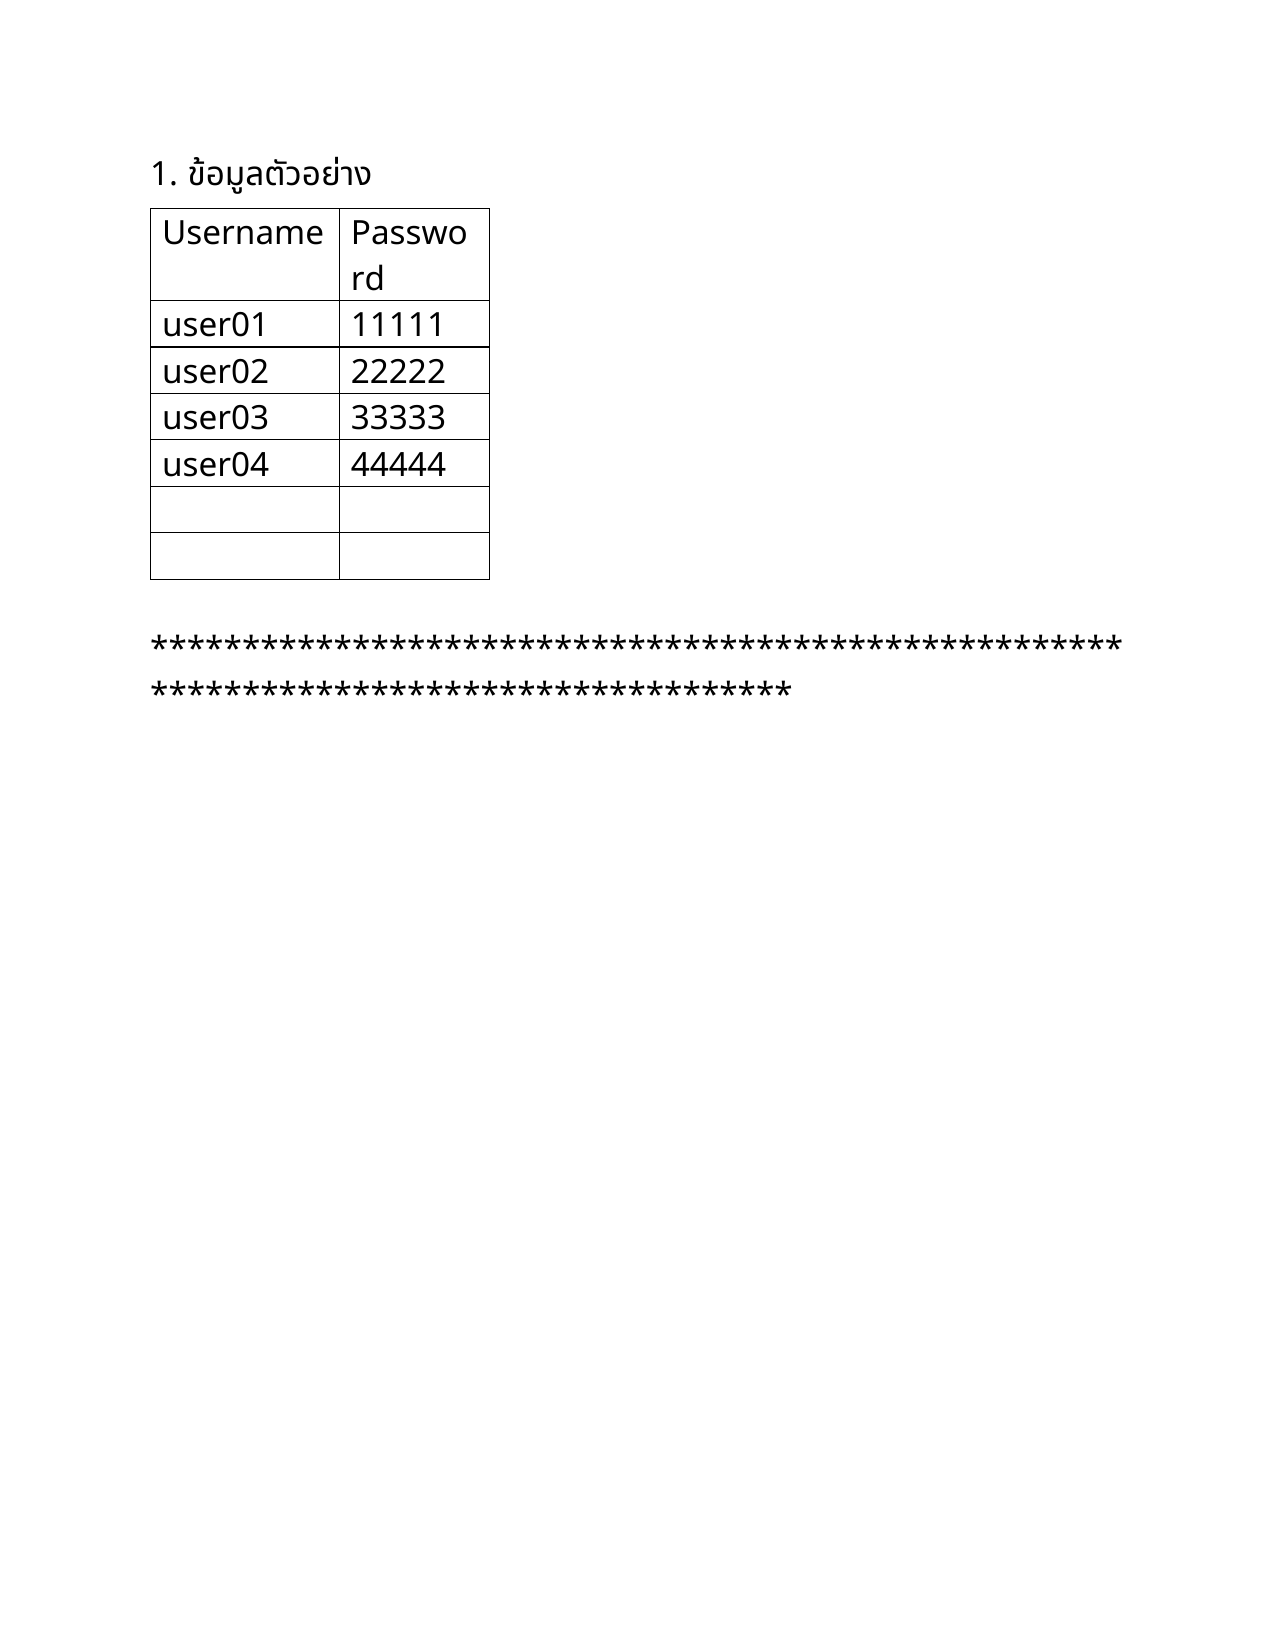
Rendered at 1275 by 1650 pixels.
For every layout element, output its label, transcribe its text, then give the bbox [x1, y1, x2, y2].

table_cell [151, 487, 339, 532]
table_cell [340, 533, 489, 579]
table_cell 11111 [340, 301, 489, 346]
table_cell user04 [151, 440, 339, 486]
table_header Username [151, 209, 339, 300]
text **************************************************************************************** [150, 625, 1125, 716]
table_header Password [340, 209, 489, 300]
list ข้อมูลตัวอย่าง [150, 150, 1125, 201]
table_cell user03 [151, 394, 339, 439]
table_cell [151, 533, 339, 579]
table_cell 22222 [340, 348, 489, 393]
table_cell user02 [151, 348, 339, 393]
table_cell user01 [151, 301, 339, 346]
table_cell [340, 487, 489, 532]
table_cell 33333 [340, 394, 489, 439]
table_cell 44444 [340, 440, 489, 486]
